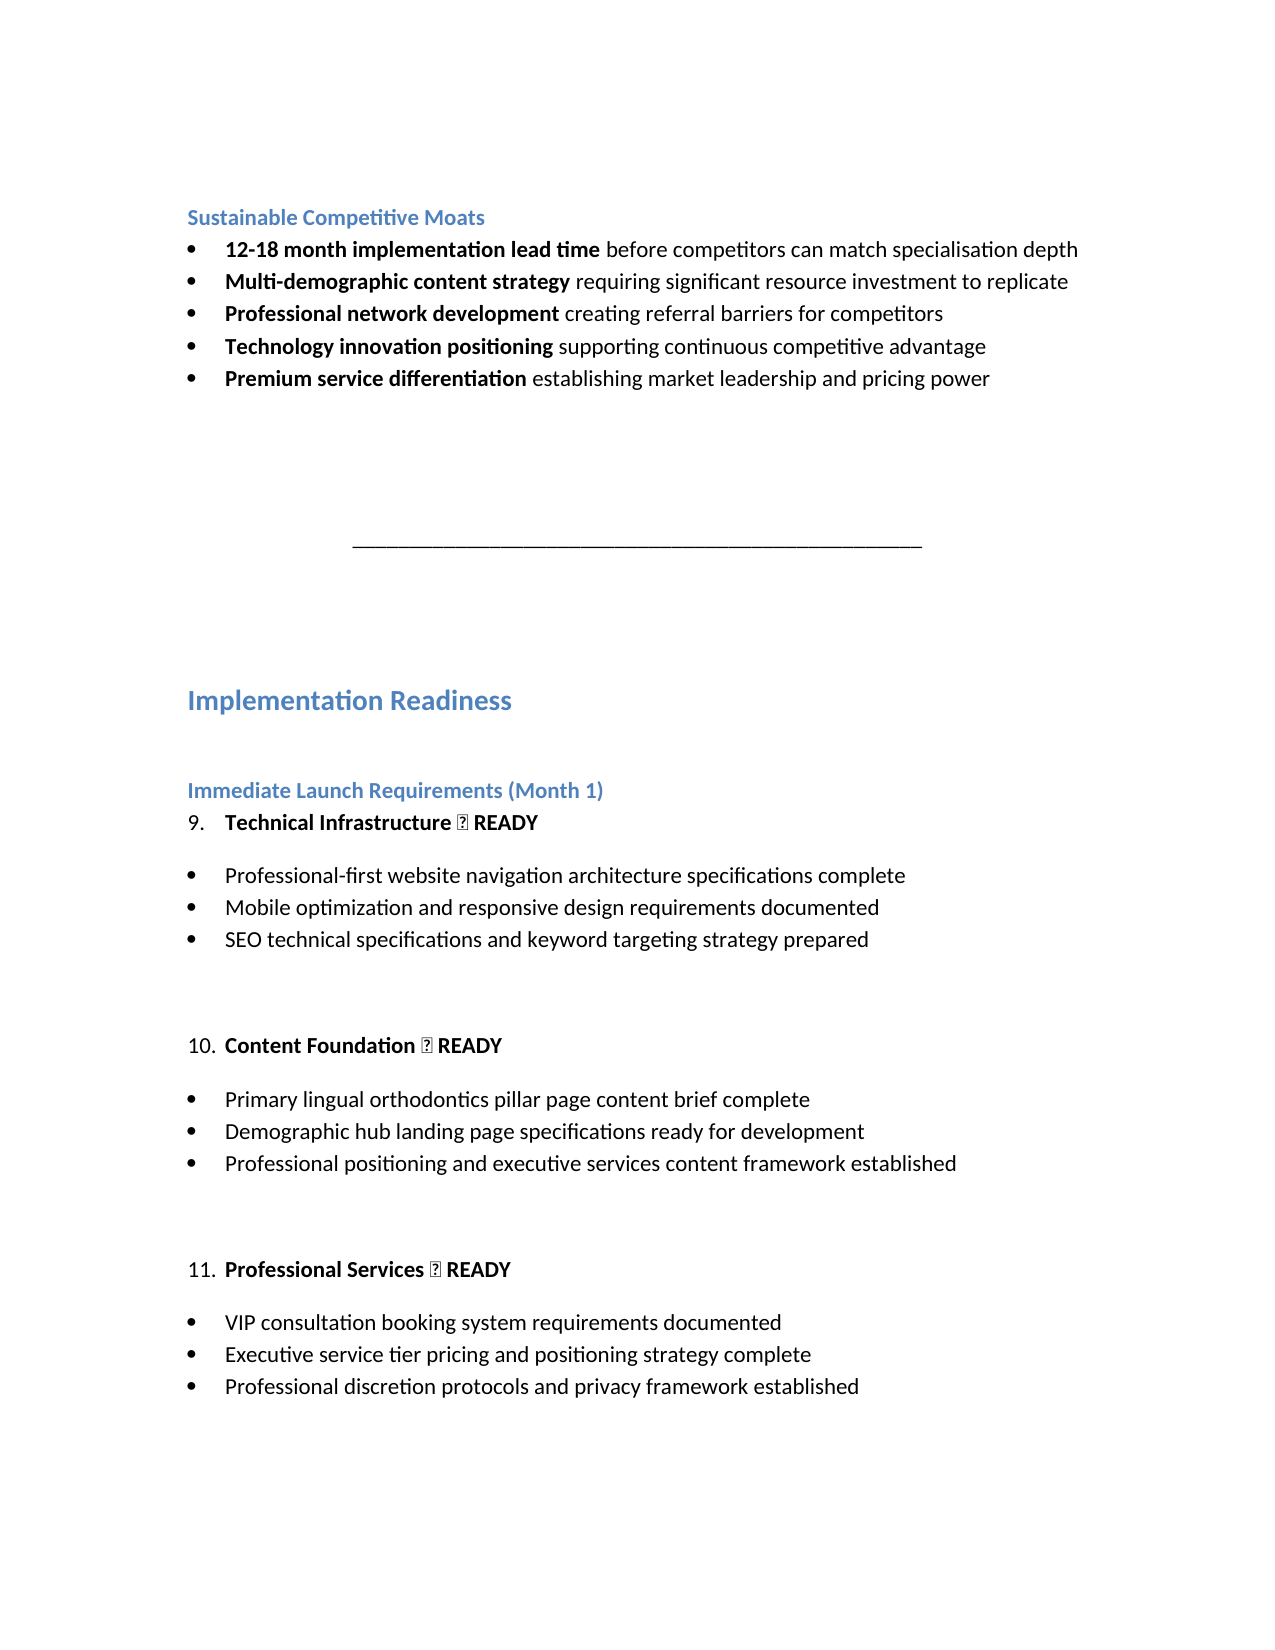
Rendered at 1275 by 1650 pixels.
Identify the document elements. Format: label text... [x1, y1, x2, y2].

list Professional-first website navigation architecture specifications complete [187, 861, 1087, 889]
list Mobile optimization and responsive design requirements documented [187, 893, 1087, 921]
list Primary lingual orthodontics pillar page content brief complete [187, 1085, 1087, 1113]
list 12-18 month implementation lead time before competitors can match specialisation depth [187, 235, 1087, 263]
list Technology innovation positioning supporting continuous competitive advantage [187, 332, 1087, 360]
list Demographic hub landing page specifications ready for development [187, 1117, 1087, 1145]
list Premium service differentiation establishing market leadership and pricing power [187, 364, 1087, 392]
list Multi-demographic content strategy requiring significant resource investment to replicate [187, 267, 1087, 295]
list SEO technical specifications and keyword targeting strategy prepared [187, 926, 1087, 954]
list VIP consultation booking system requirements documented [187, 1308, 1087, 1336]
subtitle Sustainable Competitive Moats [187, 203, 1087, 231]
list Professional positioning and executive services content framework established [187, 1149, 1087, 1177]
list Professional network development creating referral barriers for competitors [187, 299, 1087, 328]
list Professional discretion protocols and privacy framework established [187, 1372, 1087, 1401]
list Technical Infrastructure 🚀 READY [187, 808, 1087, 836]
list Executive service tier pricing and positioning strategy complete [187, 1340, 1087, 1368]
text __________________________________________________ [187, 523, 1087, 551]
subtitle Immediate Launch Requirements (Month 1) [187, 776, 1087, 804]
list Professional Services 🚀 READY [187, 1255, 1087, 1283]
list Content Foundation 🚀 READY [187, 1032, 1087, 1060]
subtitle Implementation Readiness [187, 682, 1087, 718]
